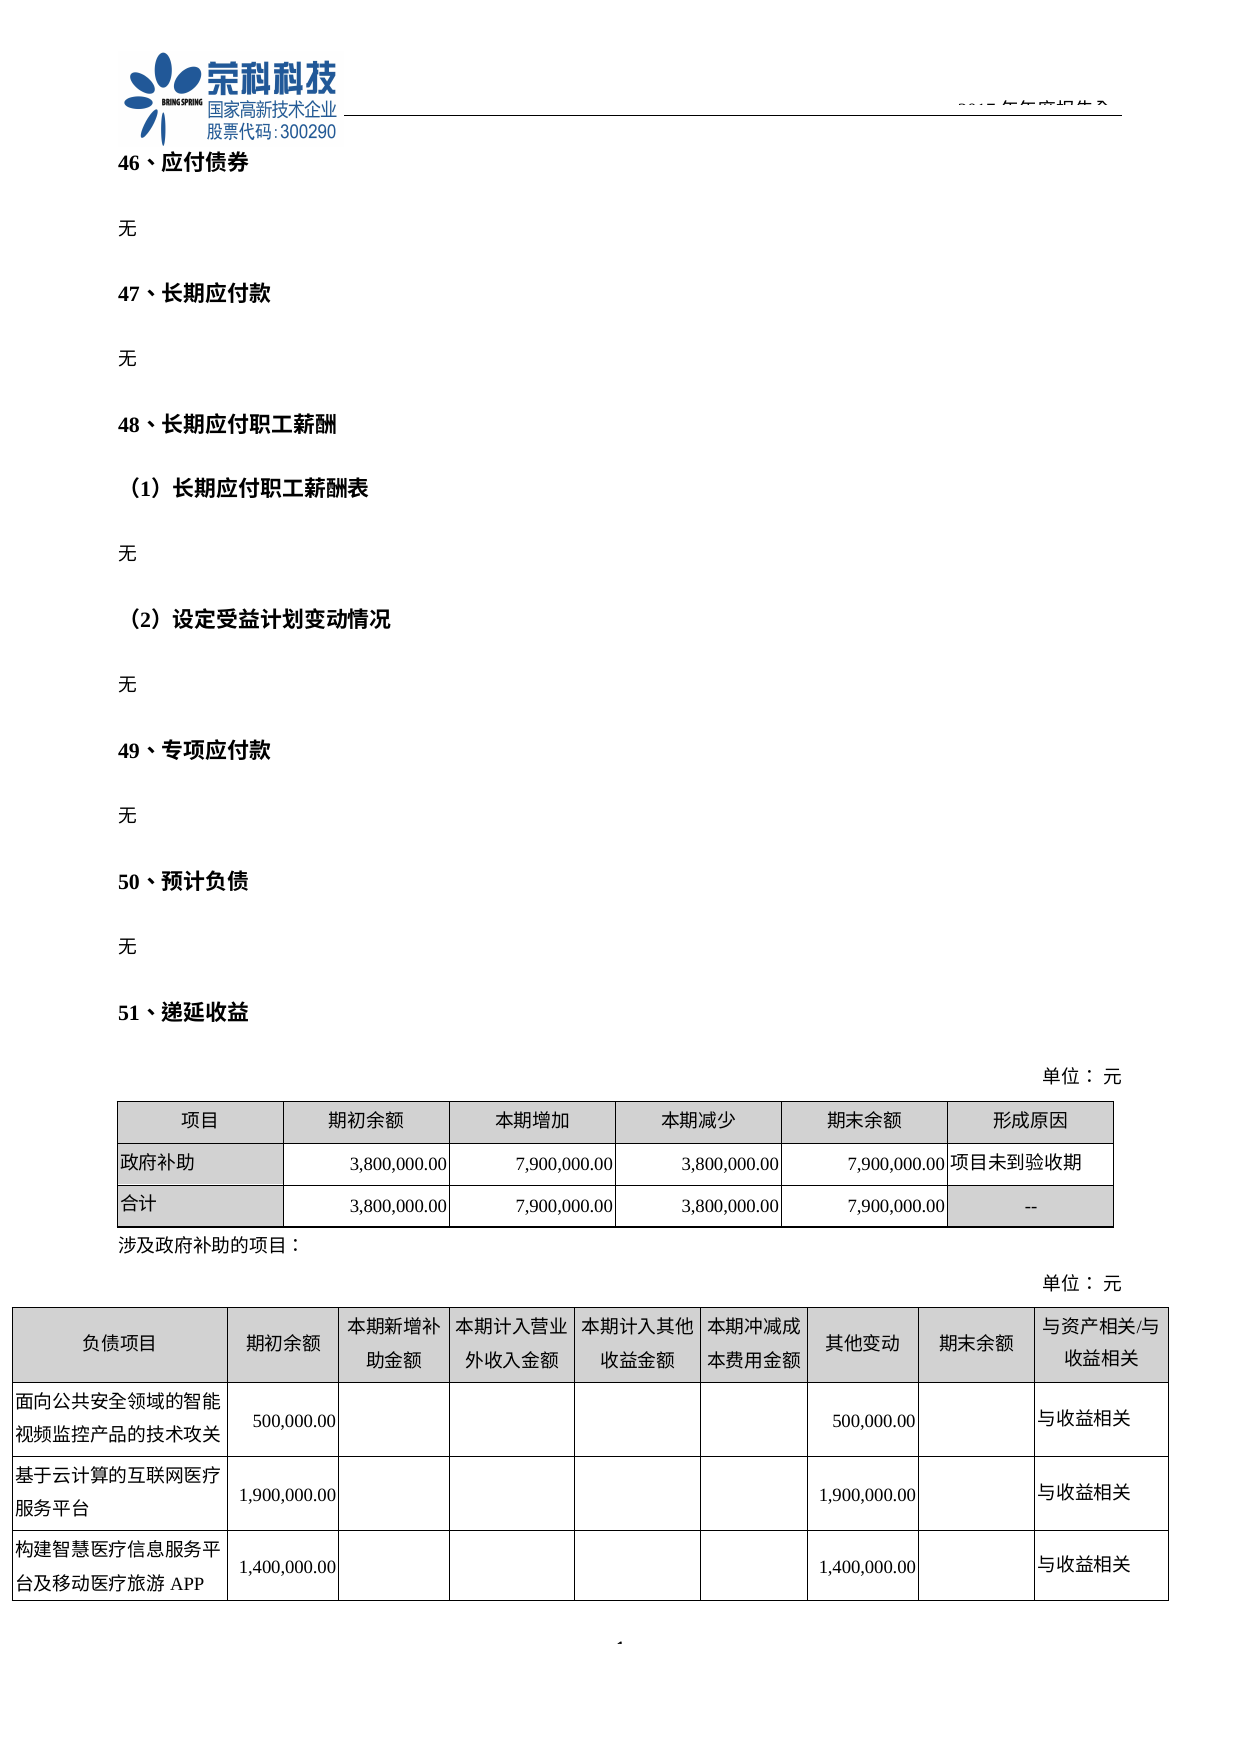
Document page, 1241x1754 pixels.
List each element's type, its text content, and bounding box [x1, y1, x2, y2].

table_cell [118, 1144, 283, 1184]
subtitle 51、递延收益 [118, 997, 428, 1026]
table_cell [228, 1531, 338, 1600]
text 无 [118, 215, 428, 240]
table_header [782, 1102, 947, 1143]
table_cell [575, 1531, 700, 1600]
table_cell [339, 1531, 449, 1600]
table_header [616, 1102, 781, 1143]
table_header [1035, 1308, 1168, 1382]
text 单位： 元 [2, 1270, 1122, 1296]
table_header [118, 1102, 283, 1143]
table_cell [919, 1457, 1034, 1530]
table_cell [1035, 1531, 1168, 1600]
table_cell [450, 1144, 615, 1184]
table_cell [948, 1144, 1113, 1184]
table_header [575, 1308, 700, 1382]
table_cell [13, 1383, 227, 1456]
subtitle （1）长期应付职工薪酬表 [118, 473, 428, 503]
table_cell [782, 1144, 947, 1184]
text 单位： 元 [2, 1064, 1122, 1089]
subtitle 49、专项应付款 [118, 735, 428, 765]
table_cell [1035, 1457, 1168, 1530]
text 无 [118, 345, 428, 371]
text 无 [118, 541, 428, 566]
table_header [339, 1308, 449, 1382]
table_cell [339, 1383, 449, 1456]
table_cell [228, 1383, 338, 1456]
text 涉及政府补助的项目： [118, 1233, 428, 1258]
subtitle （2）设定受益计划变动情况 [118, 604, 428, 634]
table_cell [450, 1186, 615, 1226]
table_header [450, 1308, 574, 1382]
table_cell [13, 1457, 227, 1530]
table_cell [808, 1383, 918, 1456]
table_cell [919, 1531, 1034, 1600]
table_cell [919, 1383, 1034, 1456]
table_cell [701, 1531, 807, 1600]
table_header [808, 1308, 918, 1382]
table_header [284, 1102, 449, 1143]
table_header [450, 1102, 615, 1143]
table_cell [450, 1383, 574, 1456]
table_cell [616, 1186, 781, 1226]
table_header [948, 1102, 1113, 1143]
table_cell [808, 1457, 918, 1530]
subtitle 47、长期应付款 [118, 278, 428, 308]
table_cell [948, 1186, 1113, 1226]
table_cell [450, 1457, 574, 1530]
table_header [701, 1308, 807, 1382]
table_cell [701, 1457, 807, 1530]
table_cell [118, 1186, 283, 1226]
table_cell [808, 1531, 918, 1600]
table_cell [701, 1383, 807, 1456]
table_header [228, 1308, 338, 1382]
text 无 [118, 933, 428, 959]
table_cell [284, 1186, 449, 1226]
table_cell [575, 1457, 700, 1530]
text 无 [118, 802, 428, 828]
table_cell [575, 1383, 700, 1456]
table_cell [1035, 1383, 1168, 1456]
subtitle 50、预计负债 [118, 866, 428, 896]
text 无 [118, 672, 428, 697]
subtitle 48、长期应付职工薪酬 [118, 408, 428, 438]
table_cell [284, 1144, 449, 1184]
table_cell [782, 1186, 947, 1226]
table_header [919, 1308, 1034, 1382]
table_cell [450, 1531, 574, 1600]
picture [118, 51, 344, 147]
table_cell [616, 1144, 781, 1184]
subtitle 46、应付债券 [118, 147, 428, 177]
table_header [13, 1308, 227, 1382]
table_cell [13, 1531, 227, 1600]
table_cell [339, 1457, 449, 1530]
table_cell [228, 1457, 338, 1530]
